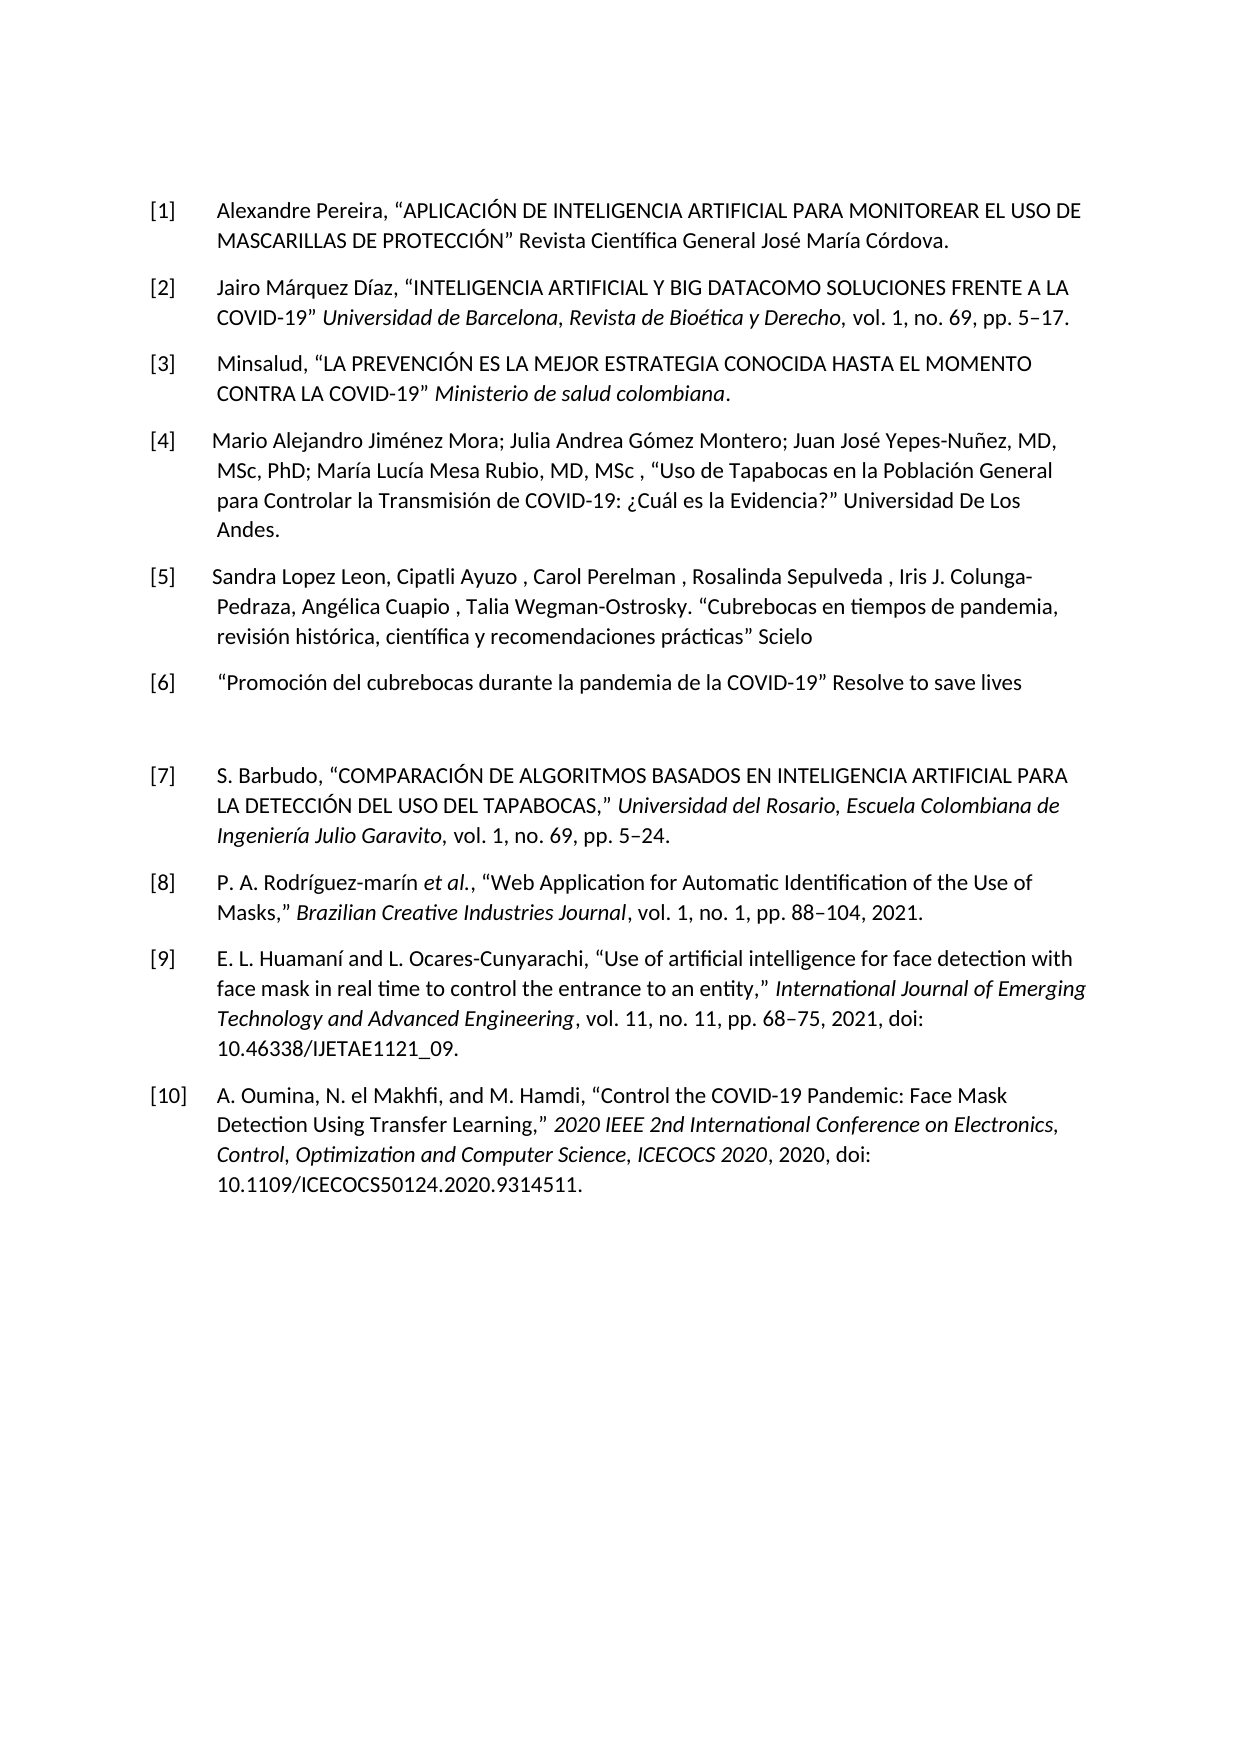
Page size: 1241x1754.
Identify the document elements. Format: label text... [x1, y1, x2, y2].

text [10] A. Oumina, N. el Makhfi, and M. Hamdi, “Control the COVID-19 Pandemic: Face Mask Detection Using Transfer Learning,” 2020 IEEE 2nd International Conference on Electronics, Control, Optimization and Computer Science, ICECOCS 2020, 2020, doi: 10.1109/ICECOCS50124.2020.9314511. [150, 1081, 1090, 1198]
text [8] P. A. Rodríguez-marín et al., “Web Application for Automatic Identification of the Use of Masks,” Brazilian Creative Industries Journal, vol. 1, no. 1, pp. 88–104, 2021. [150, 868, 1090, 926]
text [9] E. L. Huamaní and L. Ocares-Cunyarachi, “Use of artificial intelligence for face detection with face mask in real time to control the entrance to an entity,” International Journal of Emerging Technology and Advanced Engineering, vol. 11, no. 11, pp. 68–75, 2021, doi: 10.46338/IJETAE1121_09. [150, 944, 1090, 1062]
text [4] Mario Alejandro Jiménez Mora; Julia Andrea Gómez Montero; Juan José Yepes-Nuñez, MD, MSc, PhD; María Lucía Mesa Rubio, MD, MSc , “Uso de Tapabocas en la Población General para Controlar la Transmisión de COVID-19: ¿Cuál es la Evidencia?” Universidad De Los Andes. [150, 426, 1090, 544]
text [1] Alexandre Pereira, “APLICACIÓN DE INTELIGENCIA ARTIFICIAL PARA MONITOREAR EL USO DE MASCARILLAS DE PROTECCIÓN” Revista Científica General José María Córdova. [150, 197, 1090, 254]
text [2] Jairo Márquez Díaz, “INTELIGENCIA ARTIFICIAL Y BIG DATACOMO SOLUCIONES FRENTE A LA COVID-19” Universidad de Barcelona, Revista de Bioética y Derecho, vol. 1, no. 69, pp. 5–17. [150, 273, 1090, 331]
text [7] S. Barbudo, “COMPARACIÓN DE ALGORITMOS BASADOS EN INTELIGENCIA ARTIFICIAL PARA LA DETECCIÓN DEL USO DEL TAPABOCAS,” Universidad del Rosario, Escuela Colombiana de Ingeniería Julio Garavito, vol. 1, no. 69, pp. 5–24. [150, 762, 1090, 849]
text [3] Minsalud, “LA PREVENCIÓN ES LA MEJOR ESTRATEGIA CONOCIDA HASTA EL MOMENTO CONTRA LA COVID-19” Ministerio de salud colombiana. [150, 349, 1090, 407]
text [5] Sandra Lopez Leon, Cipatli Ayuzo , Carol Perelman , Rosalinda Sepulveda , Iris J. Colunga-Pedraza, Angélica Cuapio , Talia Wegman-Ostrosky. “Cubrebocas en tiempos de pandemia, revisión histórica, científica y recomendaciones prácticas” Scielo [150, 562, 1090, 650]
text [6] “Promoción del cubrebocas durante la pandemia de la COVID-19” Resolve to save lives [150, 668, 1090, 697]
